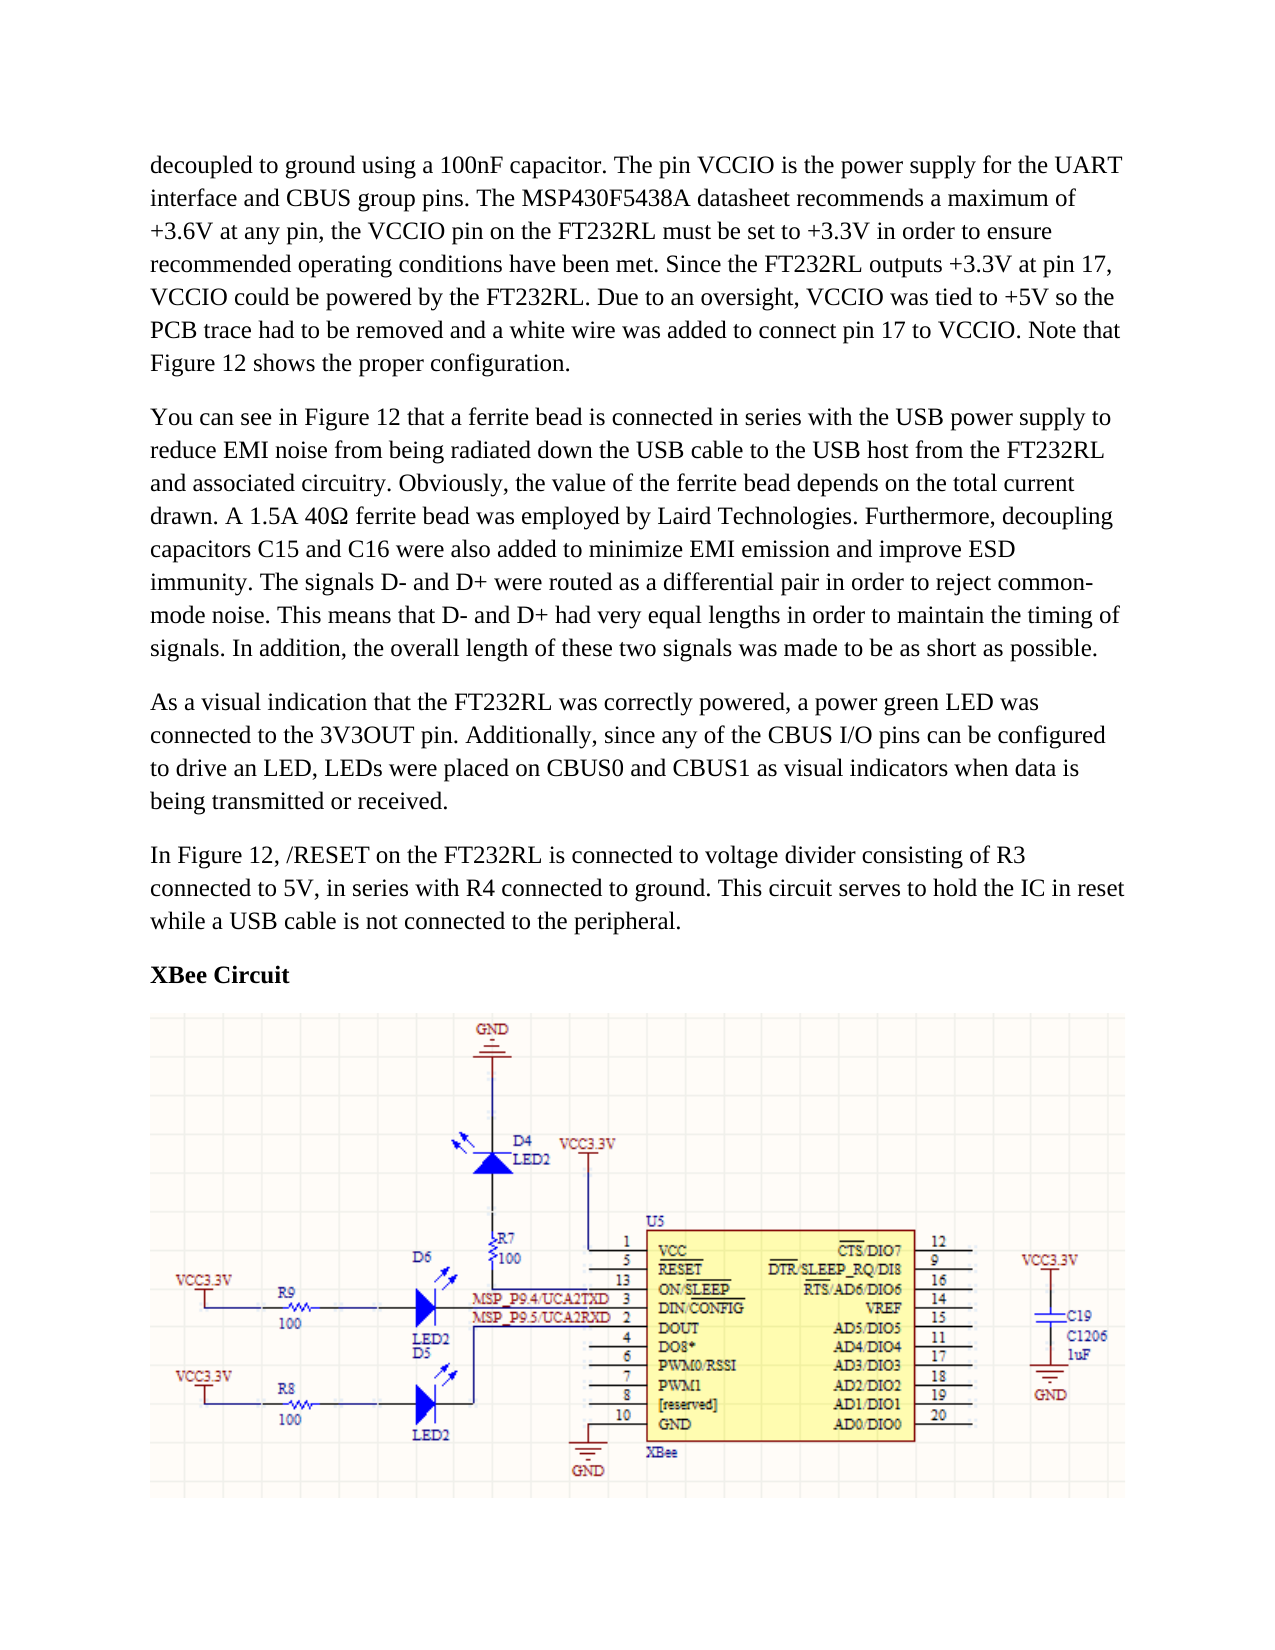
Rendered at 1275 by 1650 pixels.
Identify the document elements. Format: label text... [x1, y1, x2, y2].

text As a visual indication that the FT232RL was correctly powered, a power green LED was connected to the 3V3OUT pin. Additionally, since any of the CBUS I/O pins can be configured to drive an LED, LEDs were placed on CBUS0 and CBUS1 as visual indicators when data is being transmitted or received. [150, 687, 1125, 815]
text In Figure 12, /RESET on the FT232RL is connected to voltage divider consisting of R3 connected to 5V, in series with R4 connected to ground. This circuit serves to hold the IC in reset while a USB cable is not connected to the peripheral. [150, 840, 1125, 935]
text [150, 150, 1125, 377]
text XBee Circuit [150, 960, 1125, 988]
picture [150, 1013, 1125, 1498]
